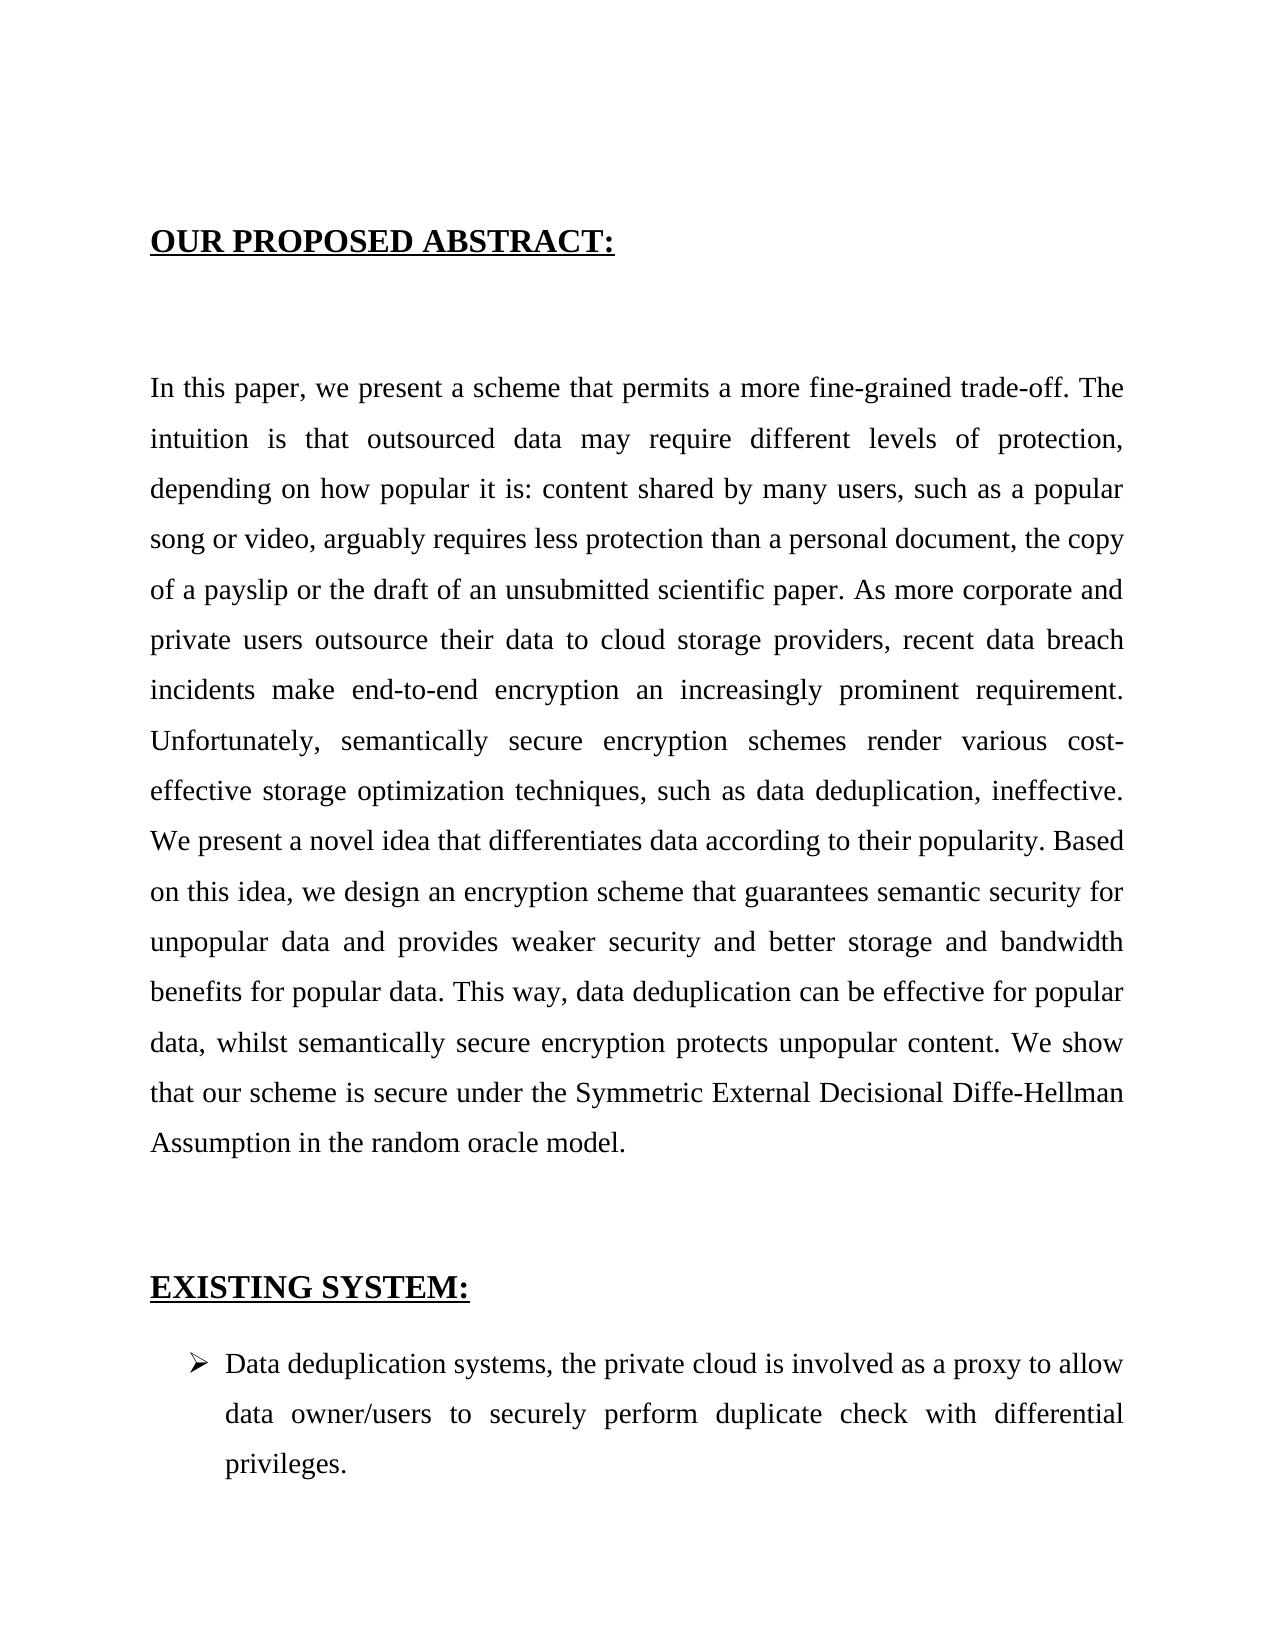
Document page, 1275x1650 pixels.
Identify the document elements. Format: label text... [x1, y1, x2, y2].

list Data deduplication systems, the private cloud is involved as a proxy to allow data owner/users to securely perform duplicate check with differential privileges. [187, 1346, 1125, 1480]
text EXISTING SYSTEM: [150, 1268, 1125, 1306]
text In this paper, we present a scheme that permits a more fine-grained trade-off. The intuition is that outsourced data may require different levels of protection, depending on how popular it is: content shared by many users, such as a popular song or video, arguably requires less protection than a personal document, the copy of a payslip or the draft of an unsubmitted scientific paper. As more corporate and private users outsource their data to cloud storage providers, recent data breach incidents make end-to-end encryption an increasingly prominent requirement. Unfortunately, semantically secure encryption schemes render various cost-effective storage optimization techniques, such as data deduplication, ineffective. We present a novel idea that differentiates data according to their popularity. Based on this idea, we design an encryption scheme that guarantees semantic security for unpopular data and provides weaker security and better storage and bandwidth benefits for popular data. This way, data deduplication can be effective for popular data, whilst semantically secure encryption protects unpopular content. We show that our scheme is secure under the Symmetric External Decisional Diffe-Hellman Assumption in the random oracle model. [150, 371, 1125, 1159]
text OUR PROPOSED ABSTRACT: [150, 221, 1125, 259]
